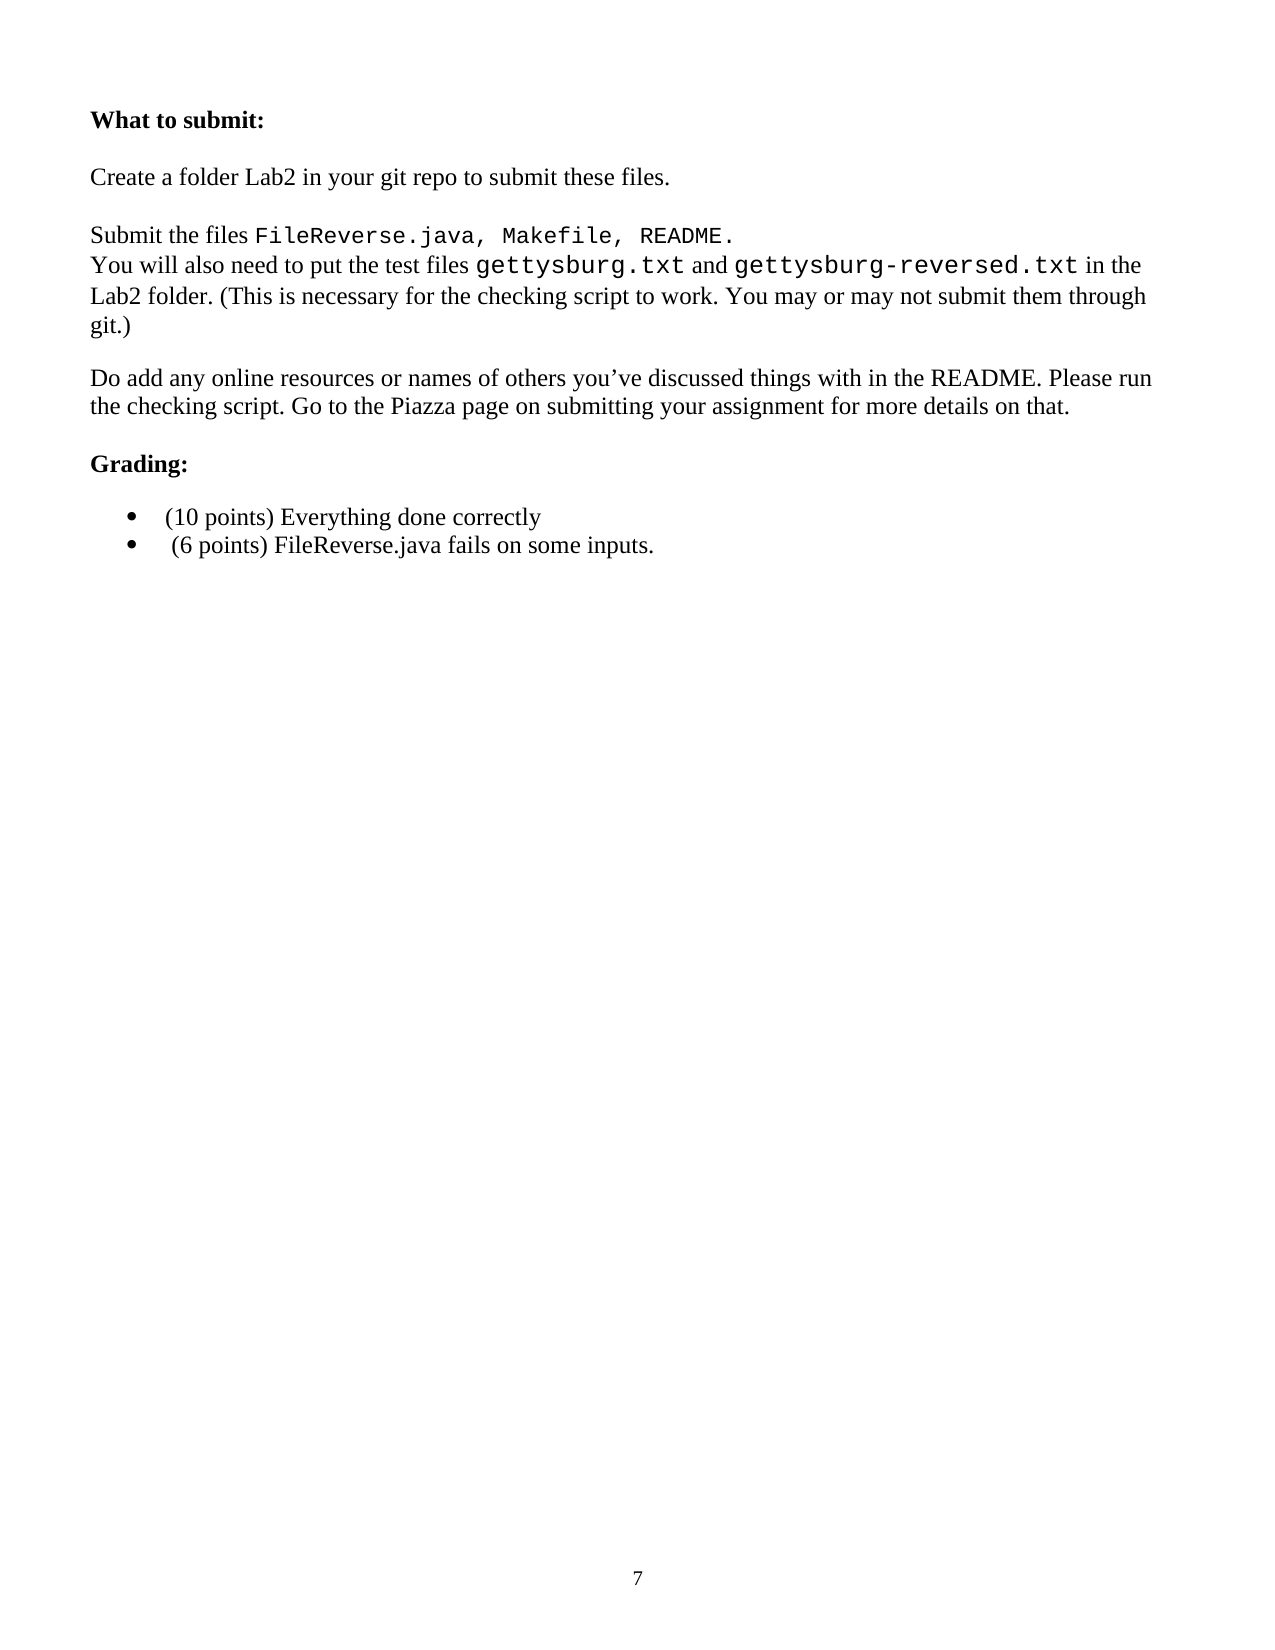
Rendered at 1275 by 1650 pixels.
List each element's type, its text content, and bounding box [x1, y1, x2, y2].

text Do add any online resources or names of others you’ve discussed things with in the README. Please run the checking script. Go to the Piazza page on submitting your assignment for more details on that. [90, 363, 1185, 420]
text What to submit: [90, 105, 1185, 134]
text Create a folder Lab2 in your git repo to submit these files. [90, 162, 1185, 191]
text Submit the files FileReverse.java, Makefile, README. [90, 220, 1185, 250]
text Grading: [90, 449, 1185, 478]
list (6 points) FileReverse.java fails on some inputs. [127, 530, 1185, 559]
text You will also need to put the test files gettysburg.txt and gettysburg-reversed.txt in the Lab2 folder. (This is necessary for the checking script to work. You may or may not submit them through git.) [90, 250, 1185, 338]
list (10 points) Everything done correctly [127, 502, 1185, 530]
